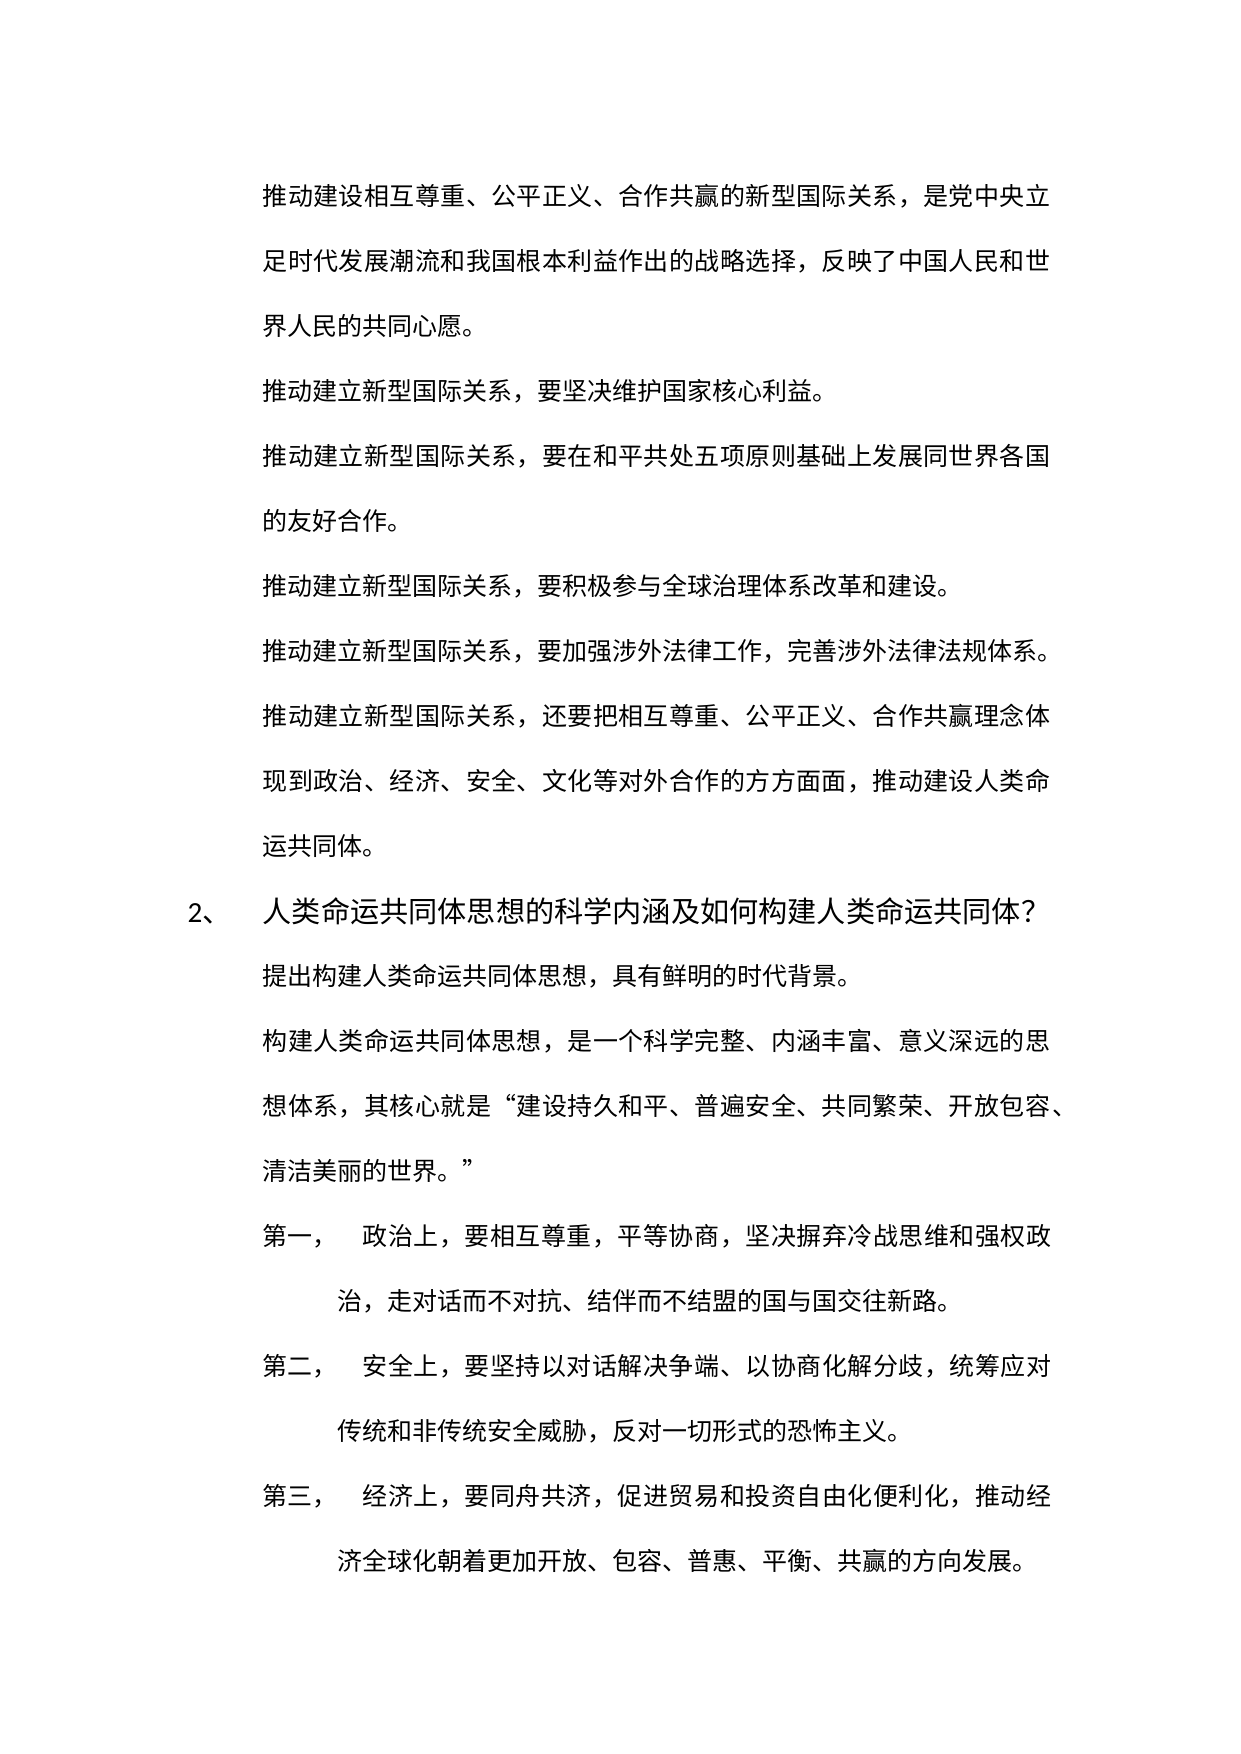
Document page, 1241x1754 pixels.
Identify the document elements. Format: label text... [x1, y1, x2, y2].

list 构建人类命运共同体思想，是一个科学完整、内涵丰富、意义深远的思想体系，其核心就是“建设持久和平、普遍安全、共同繁荣、开放包容、清洁美丽的世界。” [262, 1007, 1053, 1202]
list 推动建立新型国际关系，还要把相互尊重、公平正义、合作共赢理念体现到政治、经济、安全、文化等对外合作的方方面面，推动建设人类命运共同体。 [262, 682, 1053, 877]
list 经济上，要同舟共济，促进贸易和投资自由化便利化，推动经济全球化朝着更加开放、包容、普惠、平衡、共赢的方向发展。 [262, 1462, 1053, 1592]
list 安全上，要坚持以对话解决争端、以协商化解分歧，统筹应对传统和非传统安全威胁，反对一切形式的恐怖主义。 [262, 1332, 1053, 1462]
list 推动建立新型国际关系，要在和平共处五项原则基础上发展同世界各国的友好合作。 [262, 422, 1053, 552]
list 政治上，要相互尊重，平等协商，坚决摒弃冷战思维和强权政治，走对话而不对抗、结伴而不结盟的国与国交往新路。 [262, 1202, 1053, 1332]
list 人类命运共同体思想的科学内涵及如何构建人类命运共同体？ [187, 877, 1053, 942]
list 推动建立新型国际关系，要加强涉外法律工作，完善涉外法律法规体系。 [262, 617, 1053, 682]
list 推动建设相互尊重、公平正义、合作共赢的新型国际关系，是党中央立足时代发展潮流和我国根本利益作出的战略选择，反映了中国人民和世界人民的共同心愿。 [262, 162, 1053, 357]
list 推动建立新型国际关系，要积极参与全球治理体系改革和建设。 [262, 552, 1053, 617]
list 推动建立新型国际关系，要坚决维护国家核心利益。 [262, 357, 1053, 422]
list 提出构建人类命运共同体思想，具有鲜明的时代背景。 [262, 942, 1053, 1007]
